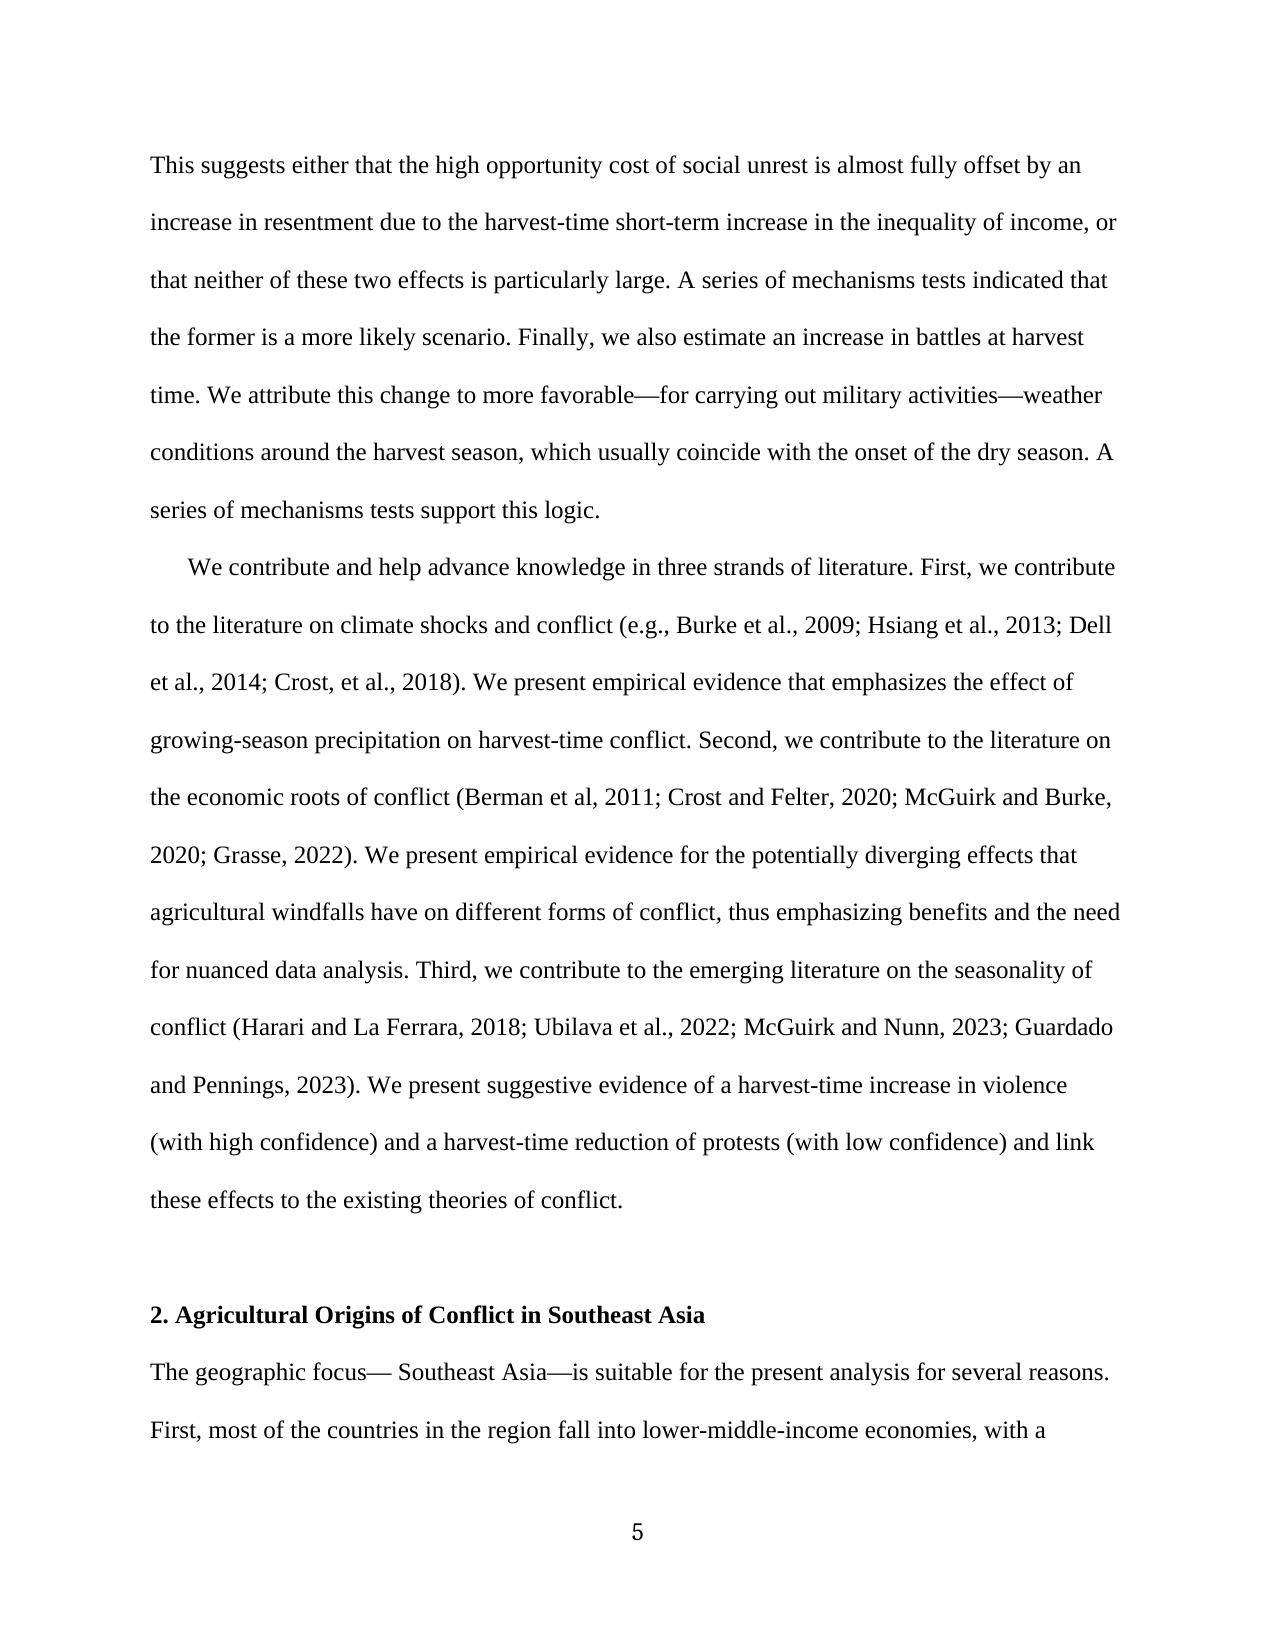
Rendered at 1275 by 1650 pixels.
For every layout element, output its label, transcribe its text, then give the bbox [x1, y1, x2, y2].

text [150, 150, 1125, 524]
text We contribute and help advance knowledge in three strands of literature. First, we contribute to the literature on climate shocks and conflict (e.g., Burke et al., 2009; Hsiang et al., 2013; Dell et al., 2014; Crost, et al., 2018). We present empirical evidence that emphasizes the effect of growing-season precipitation on harvest-time conflict. Second, we contribute to the literature on the economic roots of conflict (Berman et al, 2011; Crost and Felter, 2020; McGuirk and Burke, 2020; Grasse, 2022). We present empirical evidence for the potentially diverging effects that agricultural windfalls have on different forms of conflict, thus emphasizing benefits and the need for nuanced data analysis. Third, we contribute to the emerging literature on the seasonality of conflict (Harari and La Ferrara, 2018; Ubilava et al., 2022; McGuirk and Nunn, 2023; Guardado and Pennings, 2023). We present suggestive evidence of a harvest-time increase in violence (with high confidence) and a harvest-time reduction of protests (with low confidence) and link these effects to the existing theories of conflict. [150, 552, 1125, 1214]
list 2. Agricultural Origins of Conflict in Southeast Asia [150, 1300, 1125, 1329]
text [150, 1357, 1125, 1444]
